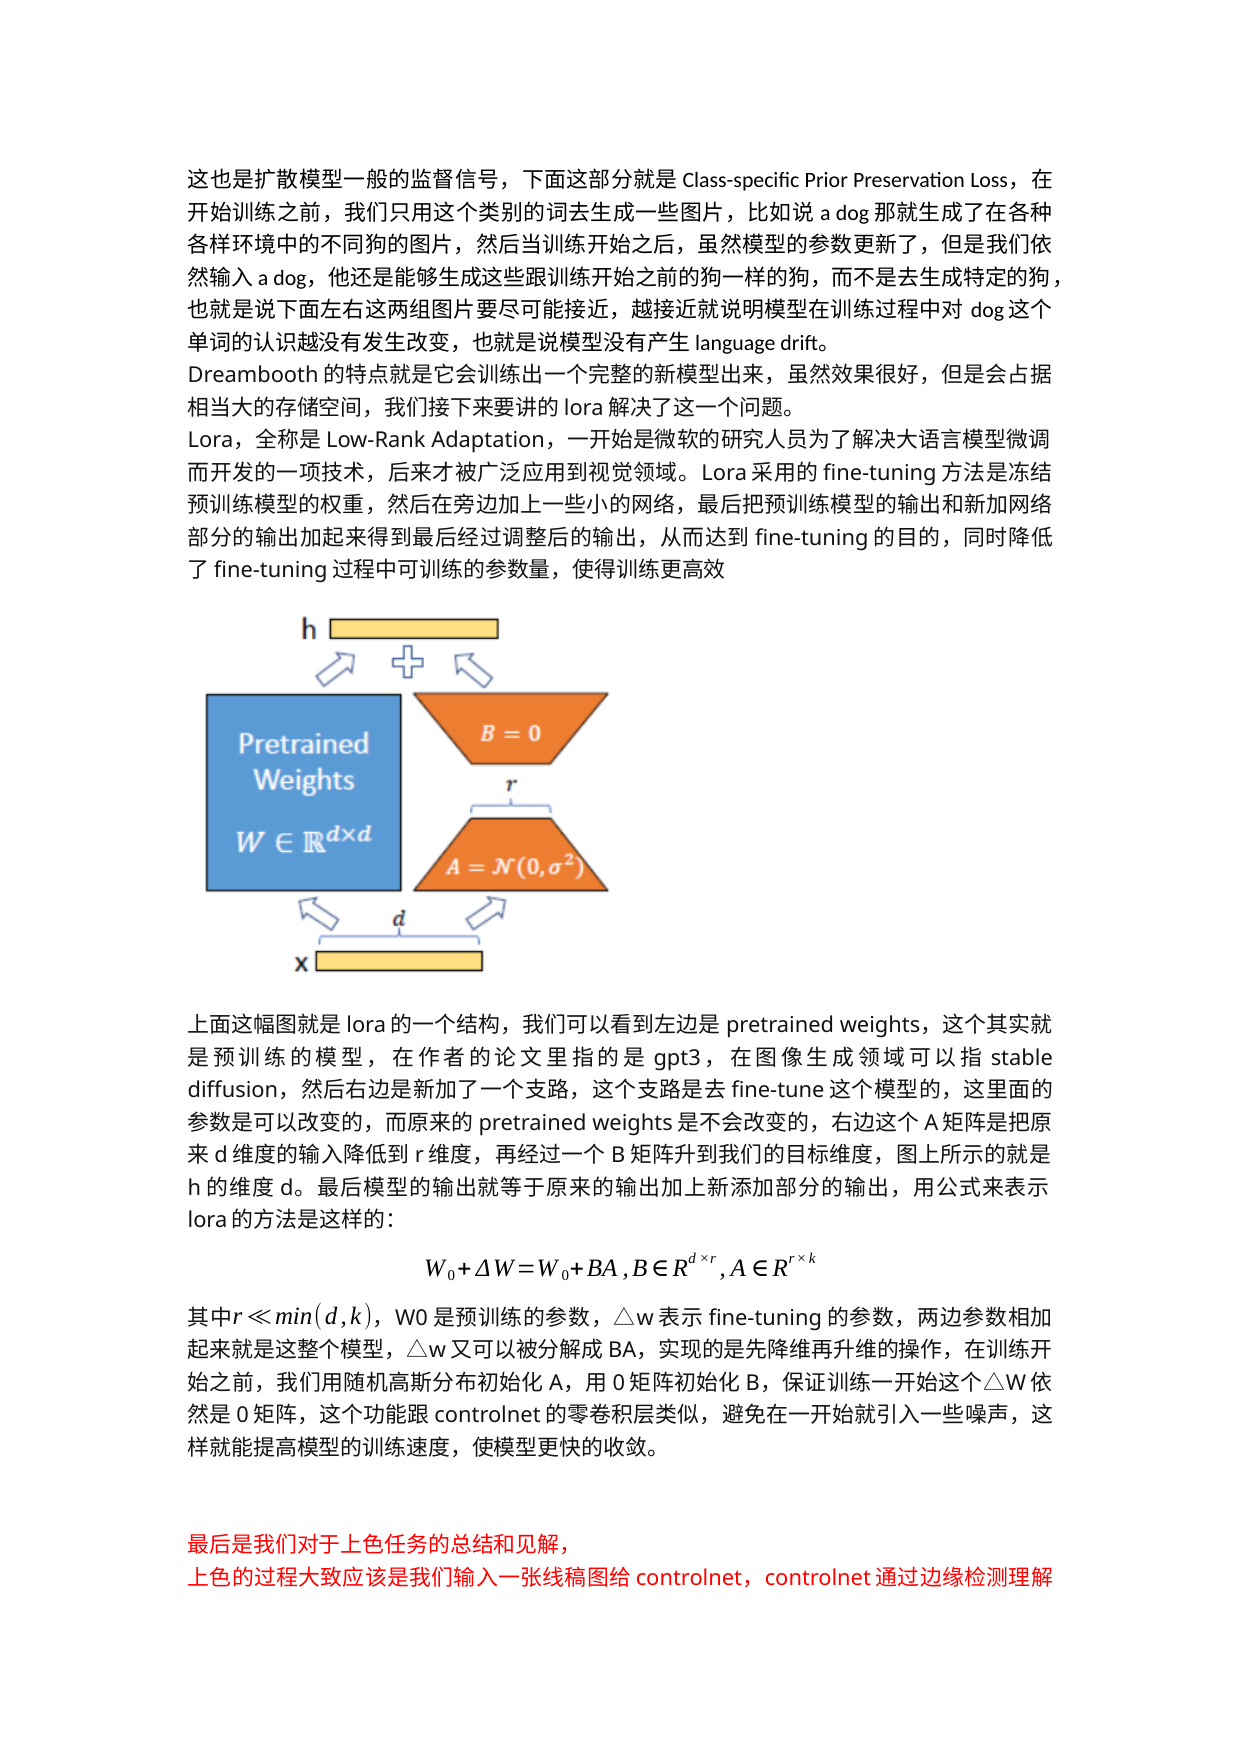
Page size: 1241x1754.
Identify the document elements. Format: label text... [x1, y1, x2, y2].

text Lora，全称是Low-Rank Adaptation，一开始是微软的研究人员为了解决大语言模型微调而开发的一项技术，后来才被广泛应用到视觉领域。Lora采用的fine-tuning方法是冻结预训练模型的权重，然后在旁边加上一些小的网络，最后把预训练模型的输出和新加网络部分的输出加起来得到最后经过调整后的输出，从而达到fine-tuning的目的，同时降低了fine-tuning过程中可训练的参数量，使得训练更高效 [187, 422, 1053, 584]
text 其中，W0是预训练的参数，△w表示fine-tuning的参数，两边参数相加起来就是这整个模型，△w又可以被分解成BA，实现的是先降维再升维的操作，在训练开始之前，我们用随机高斯分布初始化A，用0矩阵初始化B，保证训练一开始这个△W依然是0矩阵，这个功能跟controlnet的零卷积层类似，避免在一开始就引入一些噪声，这样就能提高模型的训练速度，使模型更快的收敛。 [187, 1299, 1053, 1462]
text Dreambooth的特点就是它会训练出一个完整的新模型出来，虽然效果很好，但是会占据相当大的存储空间，我们接下来要讲的lora解决了这一个问题。 [187, 357, 1053, 422]
picture [187, 584, 632, 1000]
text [187, 1559, 1053, 1592]
text 上面这幅图就是lora的一个结构，我们可以看到左边是pretrained weights，这个其实就是预训练的模型，在作者的论文里指的是gpt3，在图像生成领域可以指stable diffusion，然后右边是新加了一个支路，这个支路是去fine-tune这个模型的，这里面的参数是可以改变的，而原来的pretrained weights是不会改变的，右边这个A矩阵是把原来d维度的输入降低到r维度，再经过一个B矩阵升到我们的目标维度，图上所示的就是h的维度d。最后模型的输出就等于原来的输出加上新添加部分的输出，用公式来表示lora的方法是这样的： [187, 1007, 1053, 1234]
text 最后是我们对于上色任务的总结和见解， [187, 1527, 1053, 1559]
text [187, 162, 1053, 357]
